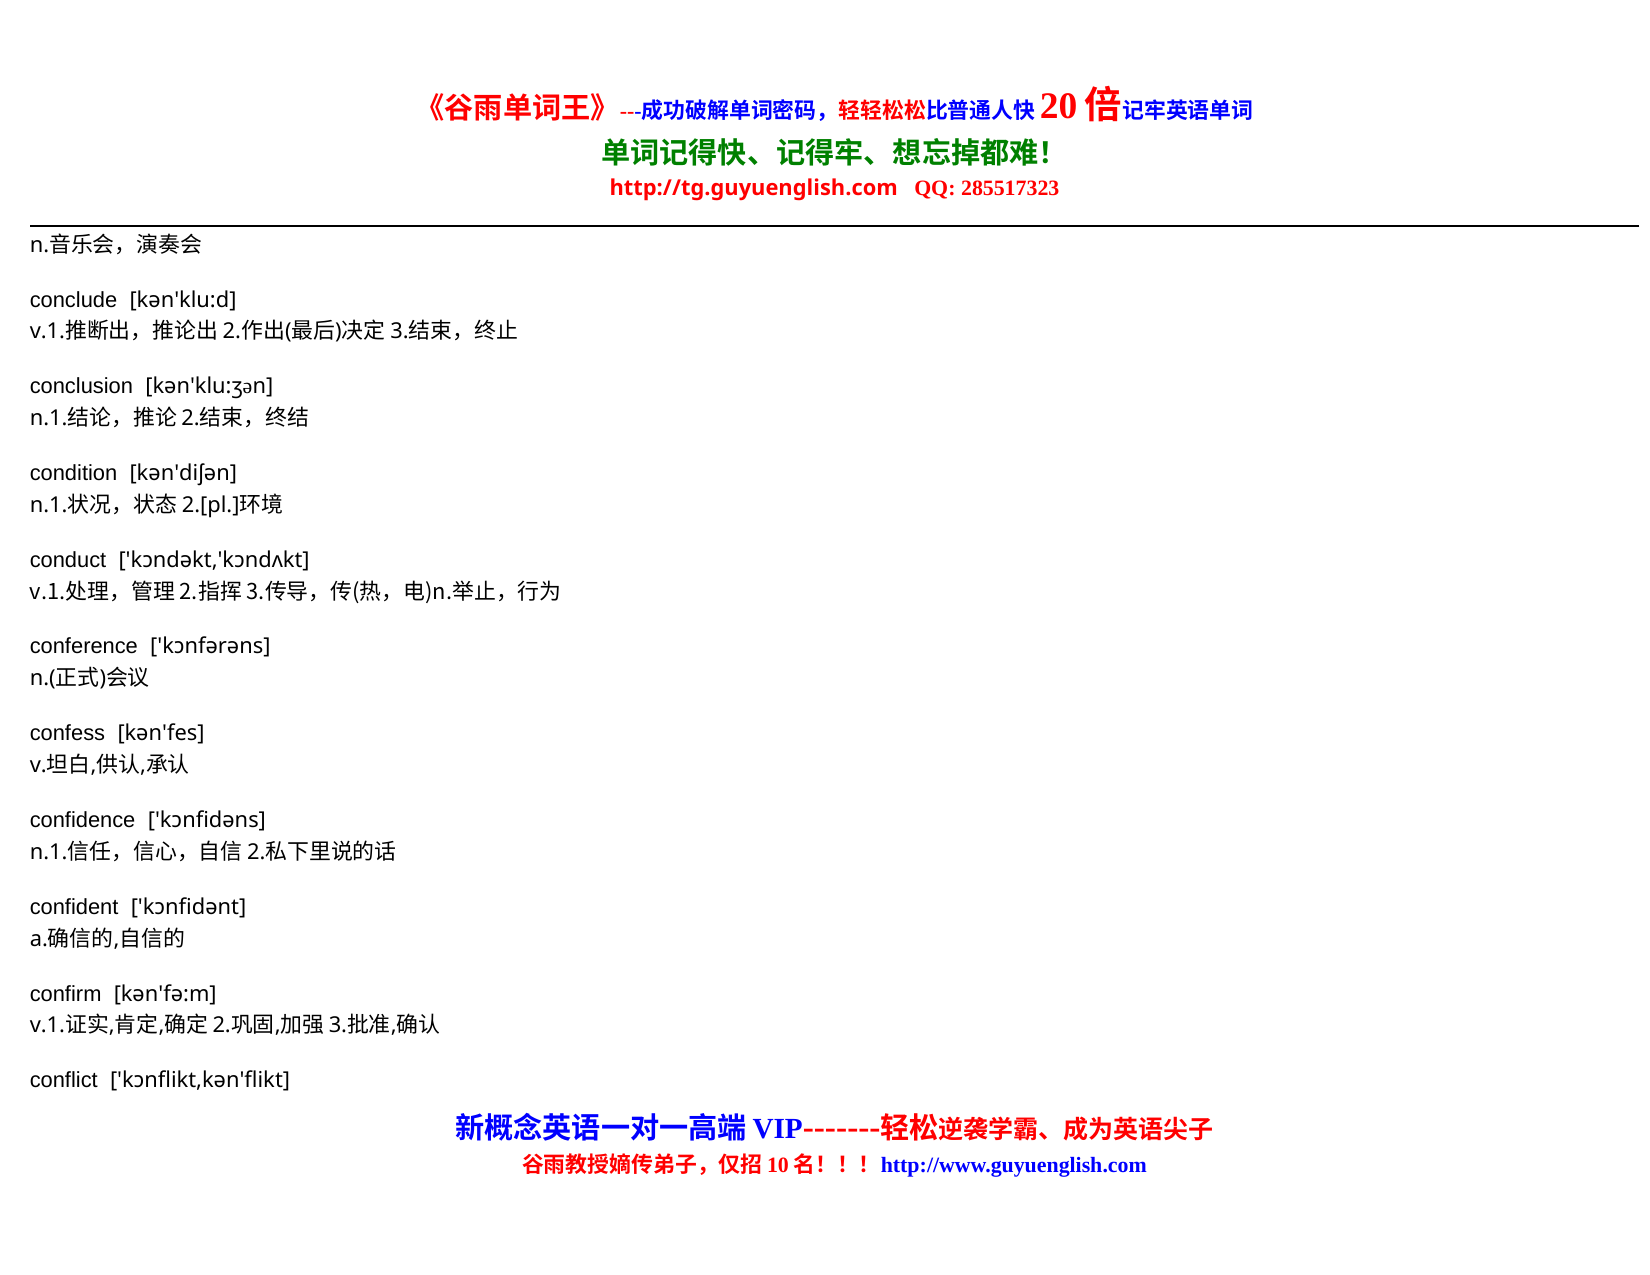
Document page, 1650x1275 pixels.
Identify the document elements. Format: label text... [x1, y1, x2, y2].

text conclusion [kən'klu:ʒən] [29, 370, 1639, 400]
text n.音乐会，演奏会 [29, 227, 1639, 258]
text confess [kən'fes] [29, 717, 1639, 747]
text n.1.状况，状态 2.[pl.]环境 [29, 487, 1639, 519]
text conclude [kən'klu:d] [29, 283, 1639, 313]
text v.1.推断出，推论出2.作出(最后)决定 3.结束，终止 [29, 313, 1639, 345]
text conference ['kɔnfərəns] [29, 631, 1639, 660]
text conflict ['kɔnflikt,kən'flikt] [29, 1064, 1639, 1094]
text confirm [kən'fə:m] [29, 978, 1639, 1007]
text a.确信的,自信的 [29, 921, 1639, 952]
text n.1.结论，推论2.结束，终结 [29, 400, 1639, 432]
text v.坦白,供认,承认 [29, 747, 1639, 779]
text confidence ['kɔnfidəns] [29, 804, 1639, 834]
text n.1.信任，信心，自信2.私下里说的话 [29, 834, 1639, 866]
text v.1.证实,肯定,确定2.巩固,加强3.批准,确认 [29, 1007, 1639, 1039]
text v.1.处理，管理 2.指挥 3.传导，传(热，电)n.举止，行为 [29, 574, 1639, 605]
text conduct ['kɔndəkt,'kɔndʌkt] [29, 544, 1639, 574]
text confident ['kɔnfidənt] [29, 891, 1639, 921]
text n.(正式)会议 [29, 660, 1639, 692]
text condition [kən'diʃən] [29, 457, 1639, 487]
